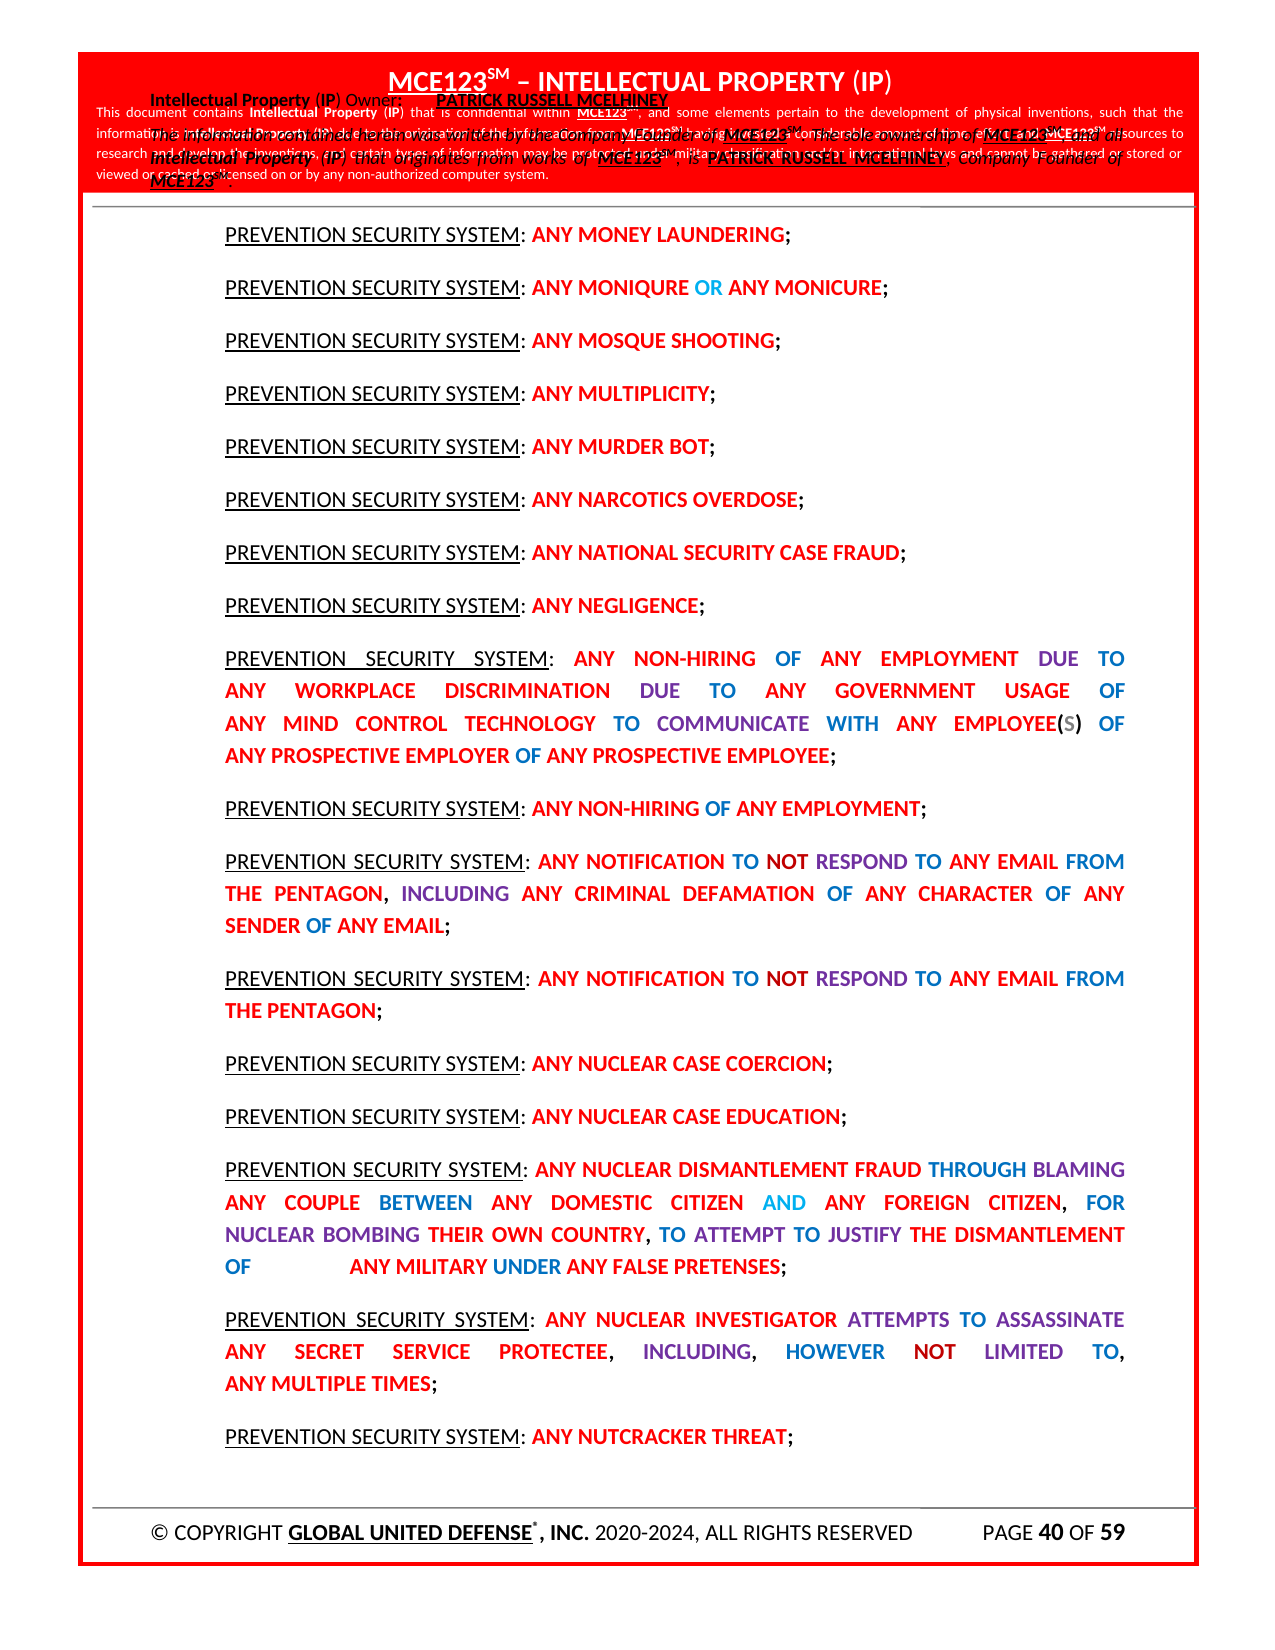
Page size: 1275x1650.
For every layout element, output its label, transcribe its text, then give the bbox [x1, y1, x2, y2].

text PREVENTION SECURITY SYSTEM: ANY NON-HIRING OF ANY EMPLOYMENT; [225, 794, 1125, 822]
text PREVENTION SECURITY SYSTEM: ANY NON-HIRING OF ANY EMPLOYMENT DUE TO ANY WORKPLACE DISCRIMINATION DUE TO ANY GOVERNMENT USAGE OF ANY MIND CONTROL TECHNOLOGY TO COMMUNICATE WITH ANY EMPLOYEE(S) OF ANY PROSPECTIVE EMPLOYER OF ANY PROSPECTIVE EMPLOYEE; [225, 644, 1125, 769]
text PREVENTION SECURITY SYSTEM: ANY NEGLIGENCE; [225, 591, 1125, 619]
text PREVENTION SECURITY SYSTEM: ANY NOTIFICATION TO NOT RESPOND TO ANY EMAIL FROM THE PENTAGON; [225, 964, 1125, 1024]
text PREVENTION SECURITY SYSTEM: ANY NUCLEAR DISMANTLEMENT FRAUD THROUGH BLAMING ANY COUPLE BETWEEN ANY DOMESTIC CITIZEN AND ANY FOREIGN CITIZEN, FOR NUCLEAR BOMBING THEIR OWN COUNTRY, TO ATTEMPT TO JUSTIFY THE DISMANTLEMENT OF ANY MILITARY UNDER ANY FALSE PRETENSES; [225, 1156, 1125, 1280]
text PREVENTION SECURITY SYSTEM: ANY MOSQUE SHOOTING; [225, 326, 1125, 354]
text PREVENTION SECURITY SYSTEM: ANY MURDER BOT; [225, 432, 1125, 460]
text PREVENTION SECURITY SYSTEM: ANY NOTIFICATION TO NOT RESPOND TO ANY EMAIL FROM THE PENTAGON, INCLUDING ANY CRIMINAL DEFAMATION OF ANY CHARACTER OF ANY SENDER OF ANY EMAIL; [225, 847, 1125, 939]
text PREVENTION SECURITY SYSTEM: ANY NUCLEAR CASE EDUCATION; [225, 1102, 1125, 1131]
text PREVENTION SECURITY SYSTEM: ANY NUCLEAR CASE COERCION; [225, 1049, 1125, 1077]
text PREVENTION SECURITY SYSTEM: ANY MONEY LAUNDERING; [225, 220, 1125, 248]
text PREVENTION SECURITY SYSTEM: ANY NUCLEAR INVESTIGATOR ATTEMPTS TO ASSASSINATE ANY SECRET SERVICE PROTECTEE, INCLUDING, HOWEVER NOT LIMITED TO, ANY MULTIPLE TIMES; [225, 1305, 1125, 1397]
text PREVENTION SECURITY SYSTEM: ANY NARCOTICS OVERDOSE; [225, 485, 1125, 513]
text PREVENTION SECURITY SYSTEM: ANY NUTCRACKER THREAT; [225, 1422, 1125, 1451]
text PREVENTION SECURITY SYSTEM: ANY MULTIPLICITY; [225, 379, 1125, 407]
text PREVENTION SECURITY SYSTEM: ANY MONIQURE OR ANY MONICURE; [225, 273, 1125, 301]
text PREVENTION SECURITY SYSTEM: ANY NATIONAL SECURITY CASE FRAUD; [225, 538, 1125, 566]
